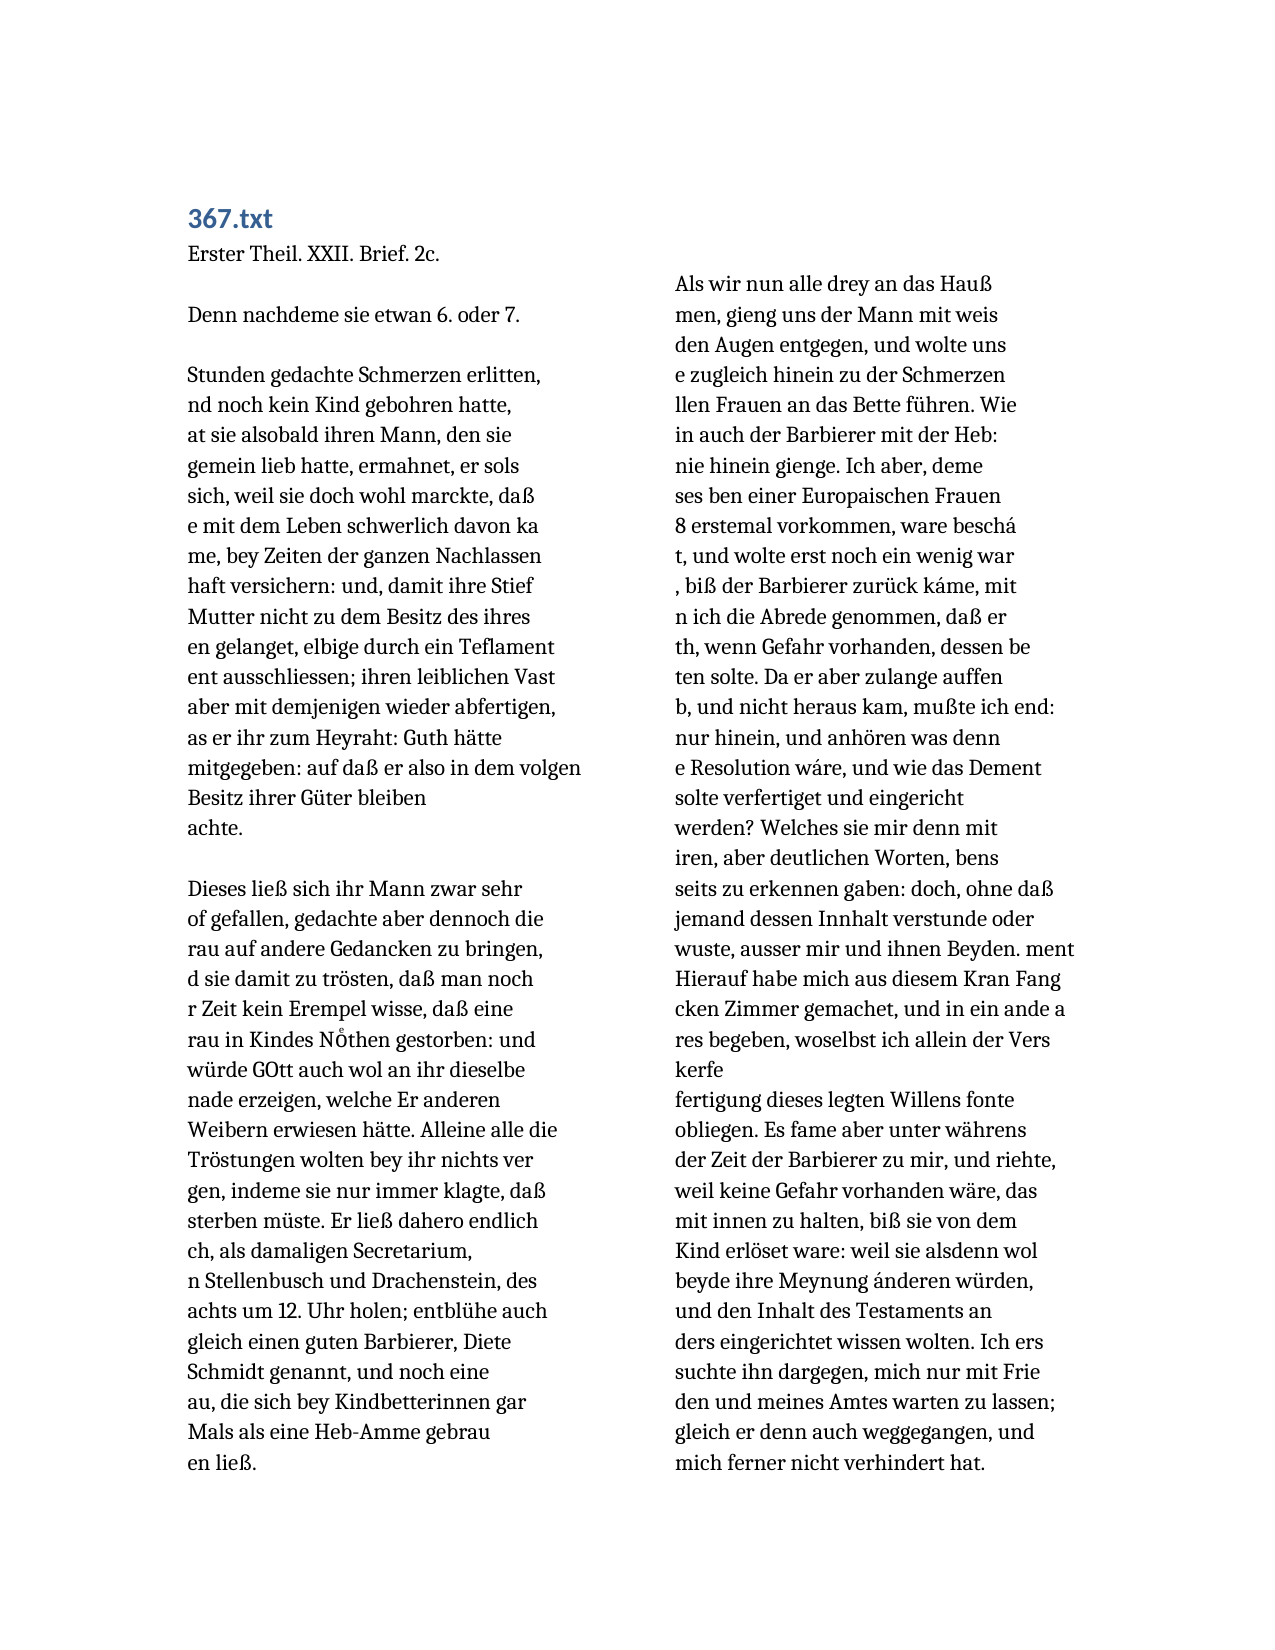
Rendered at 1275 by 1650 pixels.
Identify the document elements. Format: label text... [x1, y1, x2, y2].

subtitle 367.txt [187, 200, 600, 236]
